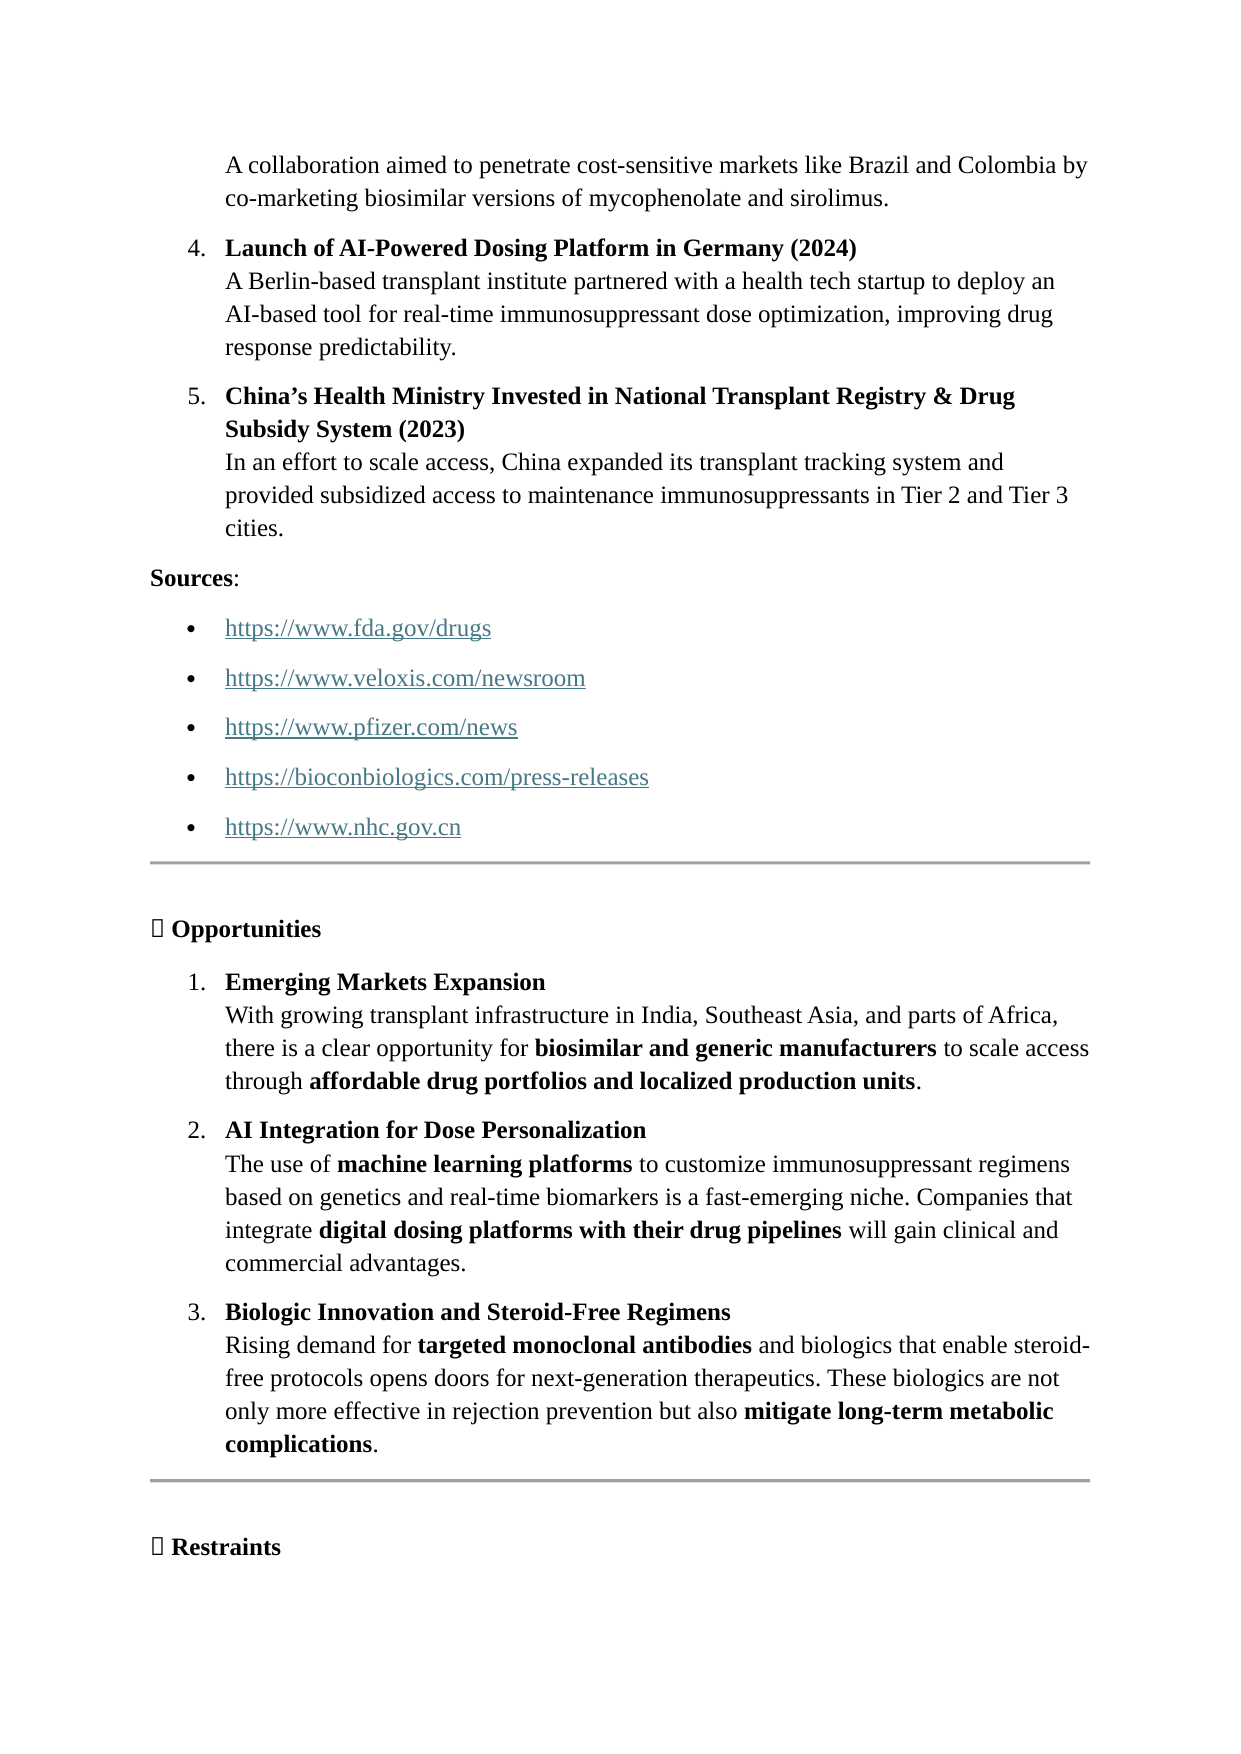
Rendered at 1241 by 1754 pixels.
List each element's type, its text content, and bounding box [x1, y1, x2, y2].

list Biologic Innovation and Steroid-Free Regimens Rising demand for targeted monoclonal antibodies and biologics that enable steroid-free protocols opens doors for next-generation therapeutics. These biologics are not only more effective in rejection prevention but also mitigate long-term metabolic complications. [187, 1297, 1090, 1458]
list Launch of AI-Powered Dosing Platform in Germany (2024) A Berlin-based transplant institute partnered with a health tech startup to deploy an AI-based tool for real-time immunosuppressant dose optimization, improving drug response predictability. [187, 233, 1090, 361]
list AI Integration for Dose Personalization The use of machine learning platforms to customize immunosuppressant regimens based on genetics and real-time biomarkers is a fast-emerging niche. Companies that integrate digital dosing platforms with their drug pipelines will gain clinical and commercial advantages. [187, 1116, 1090, 1276]
text Sources: [150, 563, 1090, 592]
list https://www.veloxis.com/newsroom [187, 663, 1090, 691]
list Emerging Markets Expansion With growing transplant infrastructure in India, Southeast Asia, and parts of Africa, there is a clear opportunity for biosimilar and generic manufacturers to scale access through affordable drug portfolios and localized production units. [187, 967, 1090, 1095]
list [187, 150, 1090, 212]
list https://www.pfizer.com/news [187, 712, 1090, 741]
text 🔁 Opportunities [150, 911, 1090, 945]
list China’s Health Ministry Invested in National Transplant Registry & Drug Subsidy System (2023) In an effort to scale access, China expanded its transplant tracking system and provided subsidized access to maintenance immunosuppressants in Tier 2 and Tier 3 cities. [187, 381, 1090, 542]
list https://bioconbiologics.com/press-releases [187, 762, 1090, 791]
list https://www.nhc.gov.cn [187, 812, 1090, 840]
list https://www.fda.gov/drugs [187, 613, 1090, 642]
text ❌ Restraints [150, 1529, 1090, 1563]
